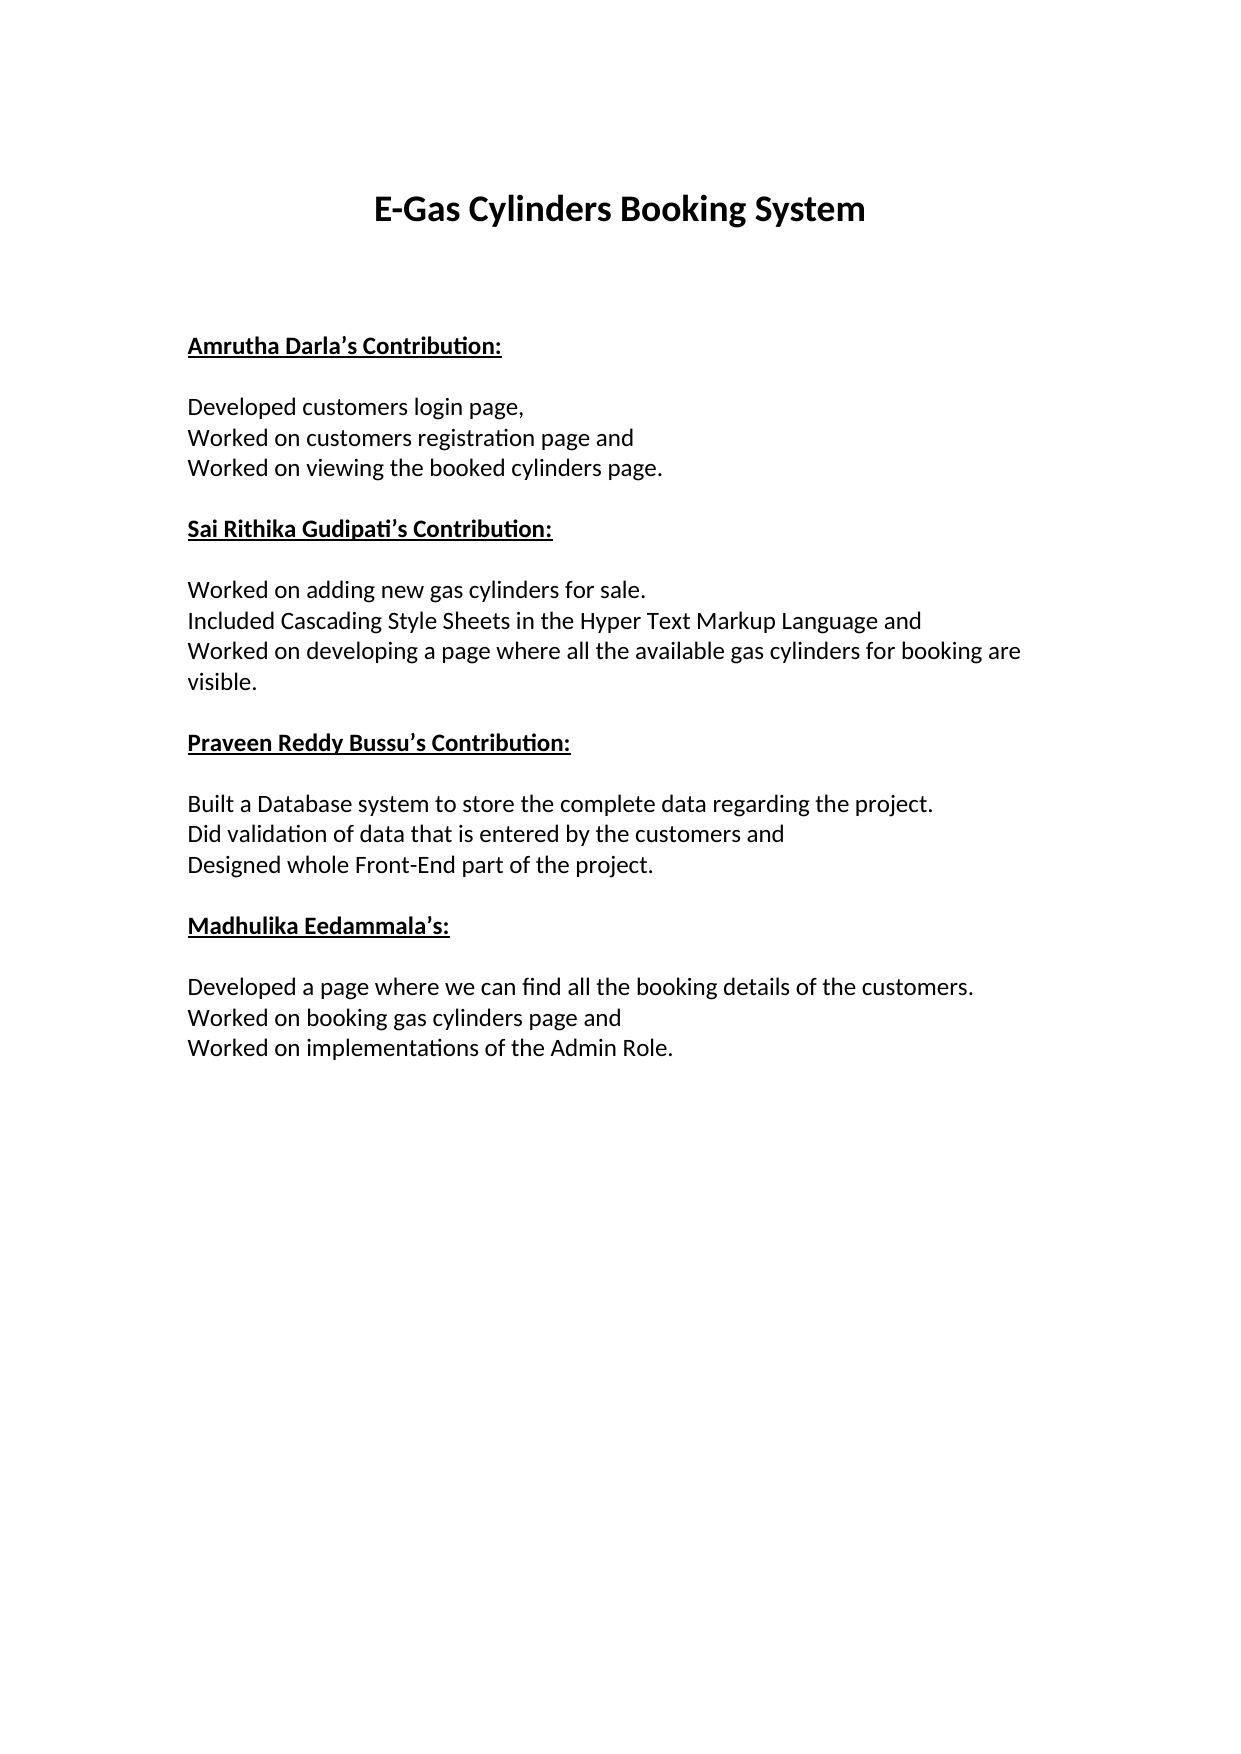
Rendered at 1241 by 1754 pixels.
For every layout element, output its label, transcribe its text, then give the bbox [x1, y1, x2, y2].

subtitle E-Gas Cylinders Booking System [187, 185, 1053, 231]
text Worked on adding new gas cylinders for sale. [187, 574, 1053, 605]
text Did validation of data that is entered by the customers and [187, 818, 1053, 849]
text Developed a page where we can find all the booking details of the customers. [187, 971, 1053, 1002]
text Built a Database system to store the complete data regarding the project. [187, 788, 1053, 818]
text Madhulika Eedammala’s: [187, 910, 1053, 941]
text Worked on developing a page where all the available gas cylinders for booking are visible. [187, 635, 1053, 696]
text Worked on implementations of the Admin Role. [187, 1032, 1053, 1063]
text Included Cascading Style Sheets in the Hyper Text Markup Language and [187, 605, 1053, 635]
text Sai Rithika Gudipati’s Contribution: [187, 513, 1053, 544]
text Worked on customers registration page and [187, 422, 1053, 452]
text Designed whole Front-End part of the project. [187, 849, 1053, 879]
text Amrutha Darla’s Contribution: [187, 330, 1053, 361]
text Worked on viewing the booked cylinders page. [187, 452, 1053, 483]
text Praveen Reddy Bussu’s Contribution: [187, 727, 1053, 757]
text Developed customers login page, [187, 391, 1053, 422]
text Worked on booking gas cylinders page and [187, 1002, 1053, 1032]
